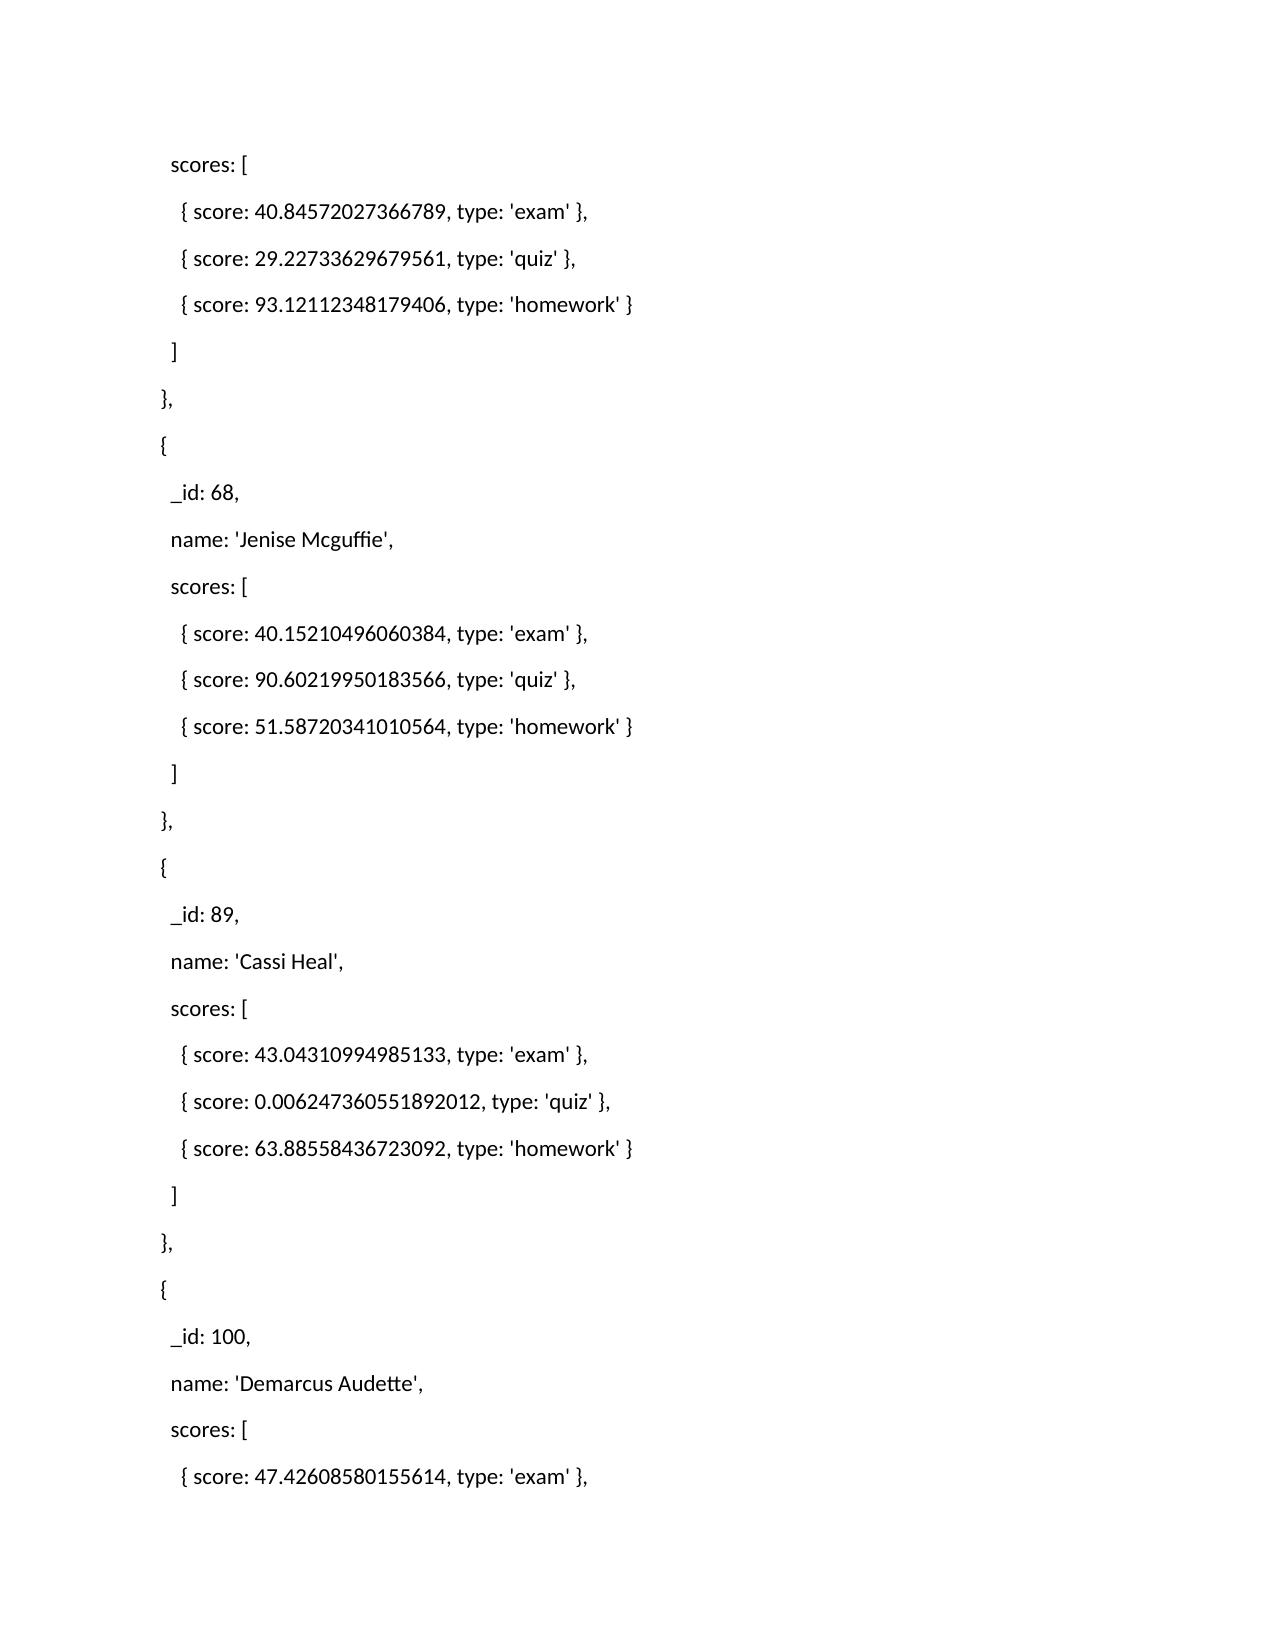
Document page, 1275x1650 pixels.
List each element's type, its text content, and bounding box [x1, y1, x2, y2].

text }, [150, 384, 1125, 412]
text _id: 68, [150, 478, 1125, 506]
text { [150, 1275, 1125, 1303]
text ] [150, 337, 1125, 366]
text }, [150, 806, 1125, 834]
text scores: [ [150, 572, 1125, 600]
text name: 'Jenise Mcguffie', [150, 525, 1125, 553]
text { score: 29.22733629679561, type: 'quiz' }, [150, 244, 1125, 272]
text { score: 40.84572027366789, type: 'exam' }, [150, 197, 1125, 225]
text scores: [ [150, 1416, 1125, 1444]
text ] [150, 1181, 1125, 1209]
text ] [150, 759, 1125, 787]
text { [150, 431, 1125, 459]
text { [150, 853, 1125, 881]
text _id: 89, [150, 900, 1125, 928]
text { score: 93.12112348179406, type: 'homework' } [150, 291, 1125, 319]
text name: 'Cassi Heal', [150, 947, 1125, 975]
text _id: 100, [150, 1322, 1125, 1350]
text { score: 0.006247360551892012, type: 'quiz' }, [150, 1087, 1125, 1116]
text { score: 47.42608580155614, type: 'exam' }, [150, 1462, 1125, 1491]
text { score: 63.88558436723092, type: 'homework' } [150, 1134, 1125, 1162]
text { score: 51.58720341010564, type: 'homework' } [150, 712, 1125, 741]
text { score: 43.04310994985133, type: 'exam' }, [150, 1041, 1125, 1069]
text { score: 40.15210496060384, type: 'exam' }, [150, 619, 1125, 647]
text name: 'Demarcus Audette', [150, 1369, 1125, 1397]
text }, [150, 1228, 1125, 1256]
text scores: [ [150, 150, 1125, 178]
text scores: [ [150, 994, 1125, 1022]
text { score: 90.60219950183566, type: 'quiz' }, [150, 666, 1125, 694]
